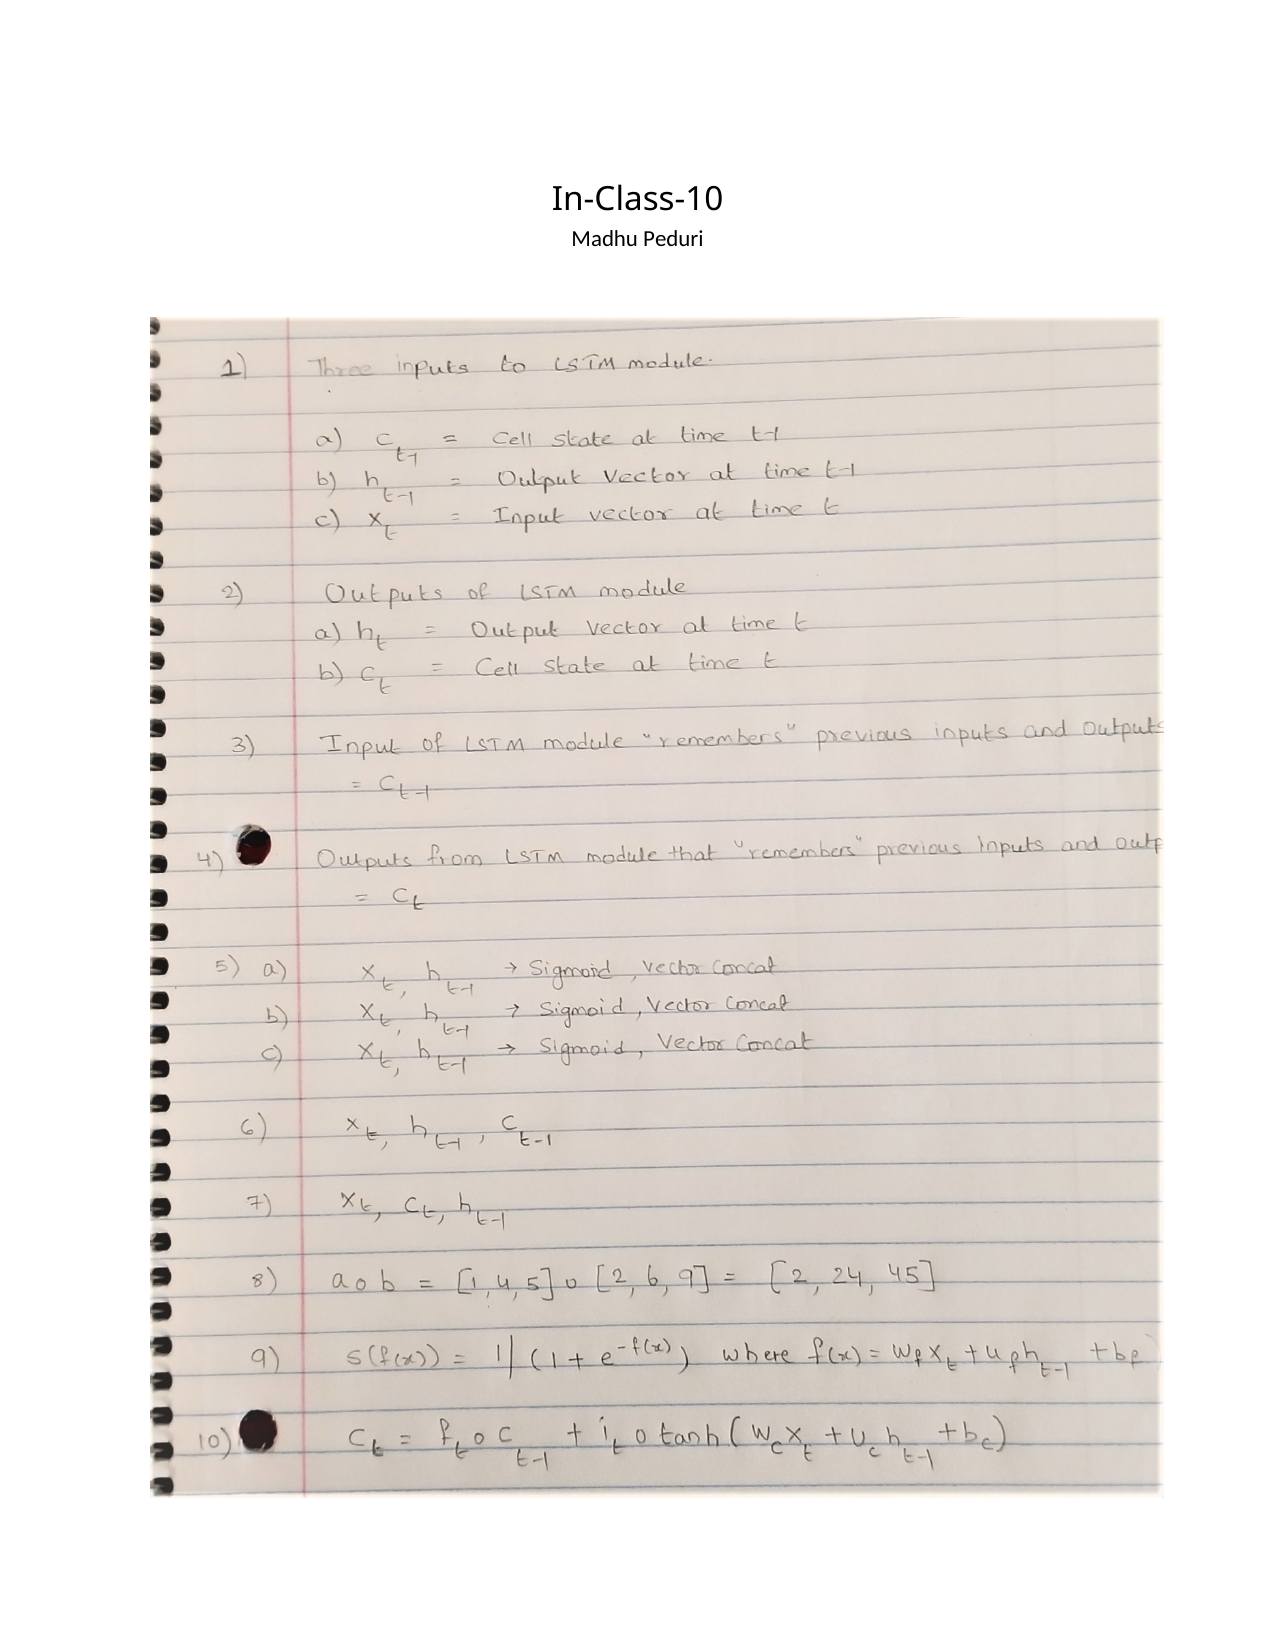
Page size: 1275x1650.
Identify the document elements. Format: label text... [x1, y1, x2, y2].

text Madhu Peduri [150, 224, 1125, 252]
subtitle In-Class-10 [150, 175, 1125, 220]
picture [150, 317, 1164, 1498]
